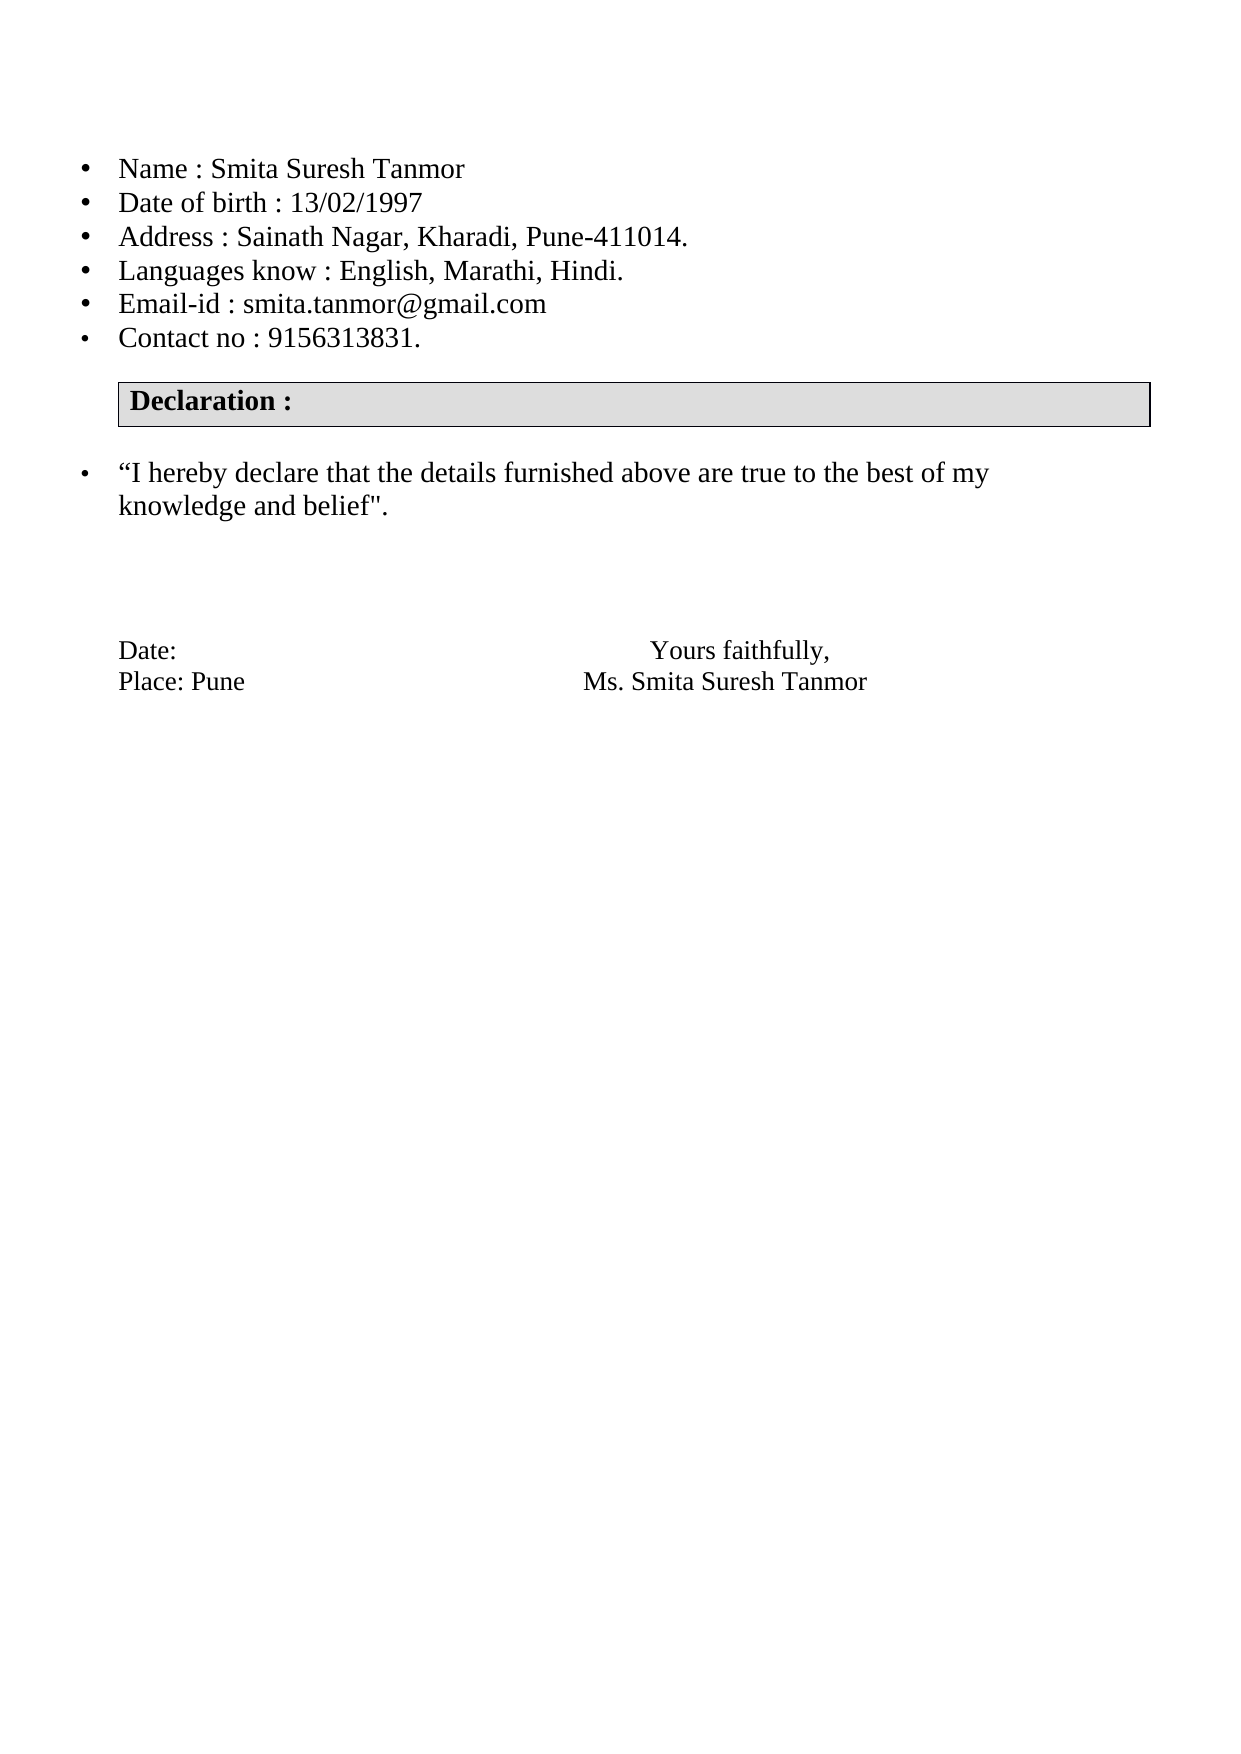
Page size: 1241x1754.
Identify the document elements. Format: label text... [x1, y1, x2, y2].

list Languages know : English, Marathi, Hindi. [81, 253, 1122, 286]
list Name : Smita Suresh Tanmor [81, 152, 1122, 185]
list Contact no : 9156313831. [81, 320, 1122, 353]
list Address : Sainath Nagar, Kharadi, Pune-411014. [81, 219, 1122, 253]
list Email-id : smita.tanmor@gmail.com [81, 286, 1122, 320]
text Place: Pune Ms. Smita Suresh Tanmor [118, 665, 1122, 696]
list Date of birth : 13/02/1997 [81, 185, 1122, 219]
table_header Declaration : [119, 383, 1149, 426]
text Date: Yours faithfully, [118, 634, 1122, 665]
list “I hereby declare that the details furnished above are true to the best of my knowledge and belief". [81, 455, 1122, 522]
